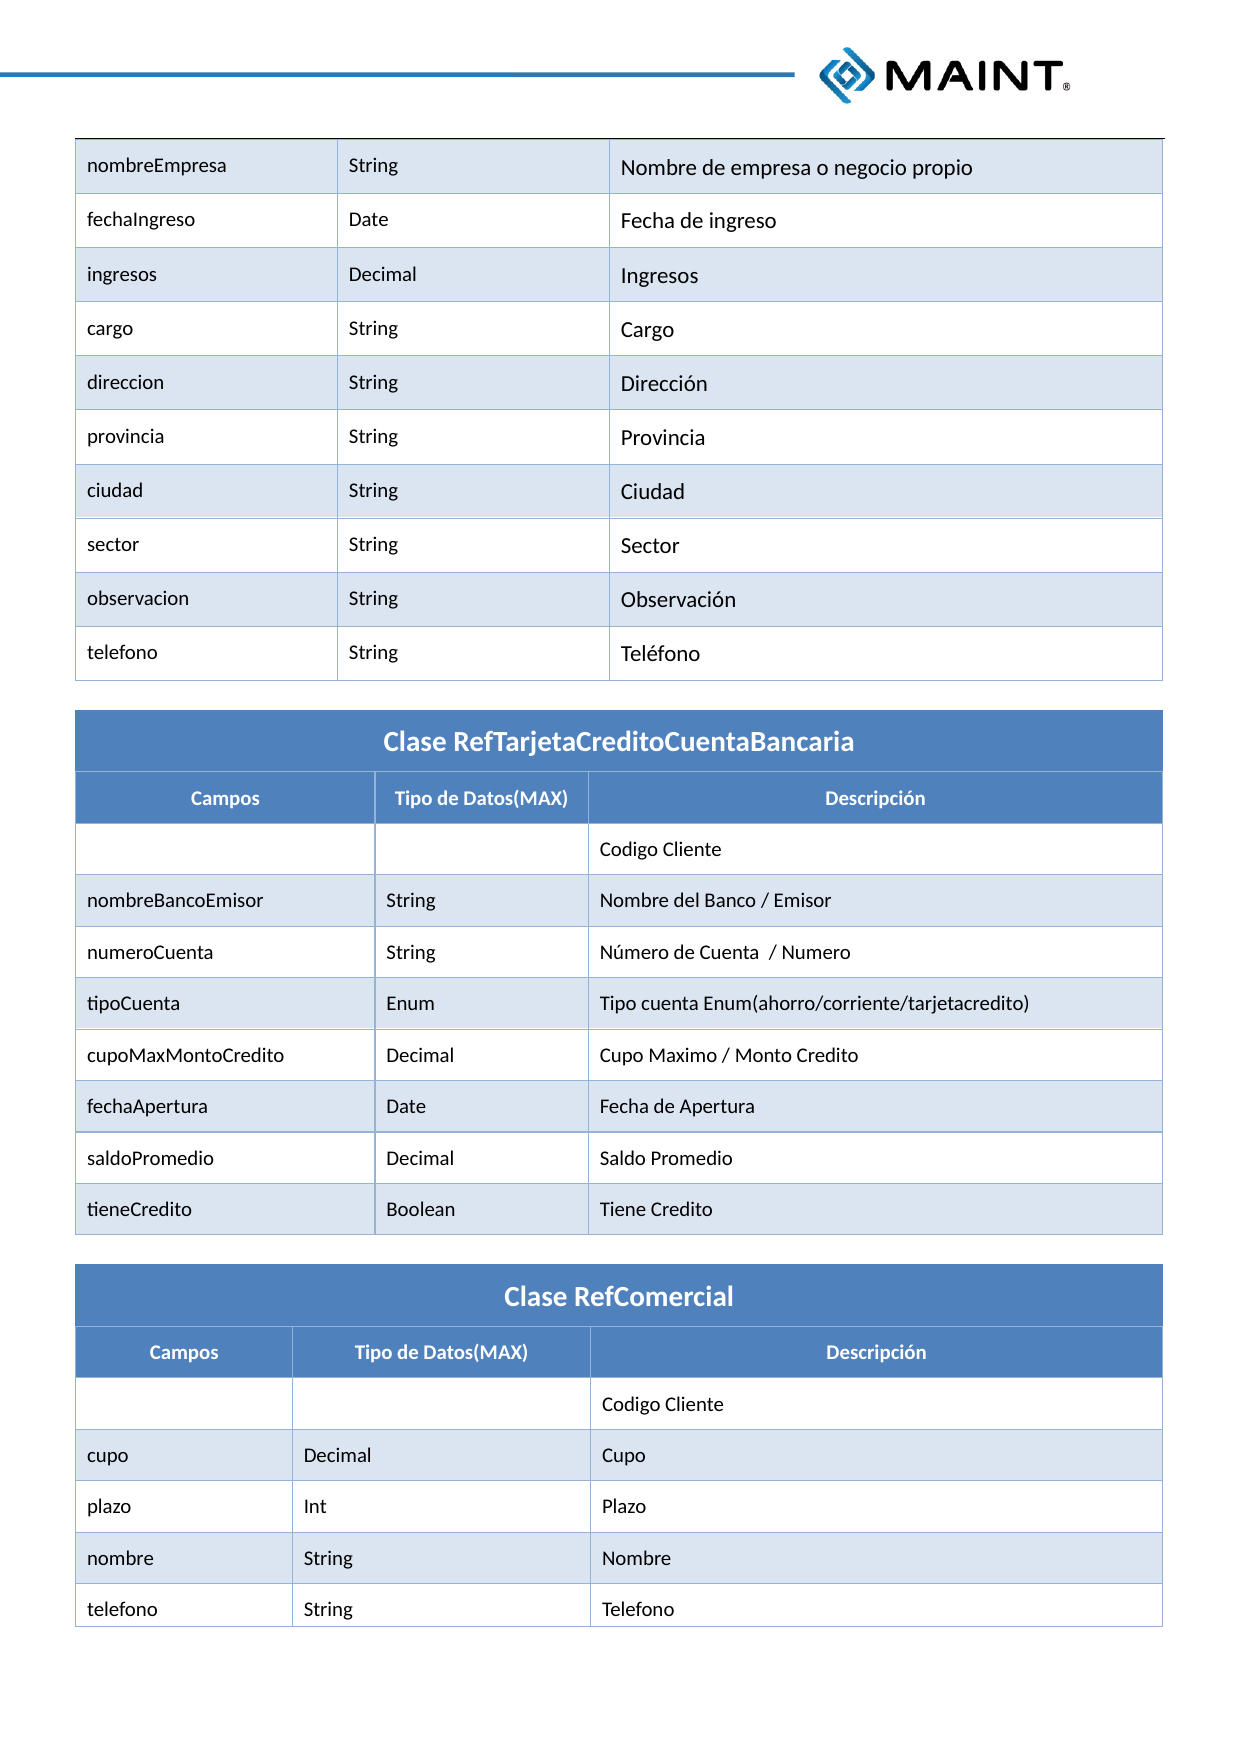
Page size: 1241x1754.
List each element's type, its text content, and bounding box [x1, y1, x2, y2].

table_cell direccion [76, 356, 337, 409]
table_cell cupo [76, 1430, 292, 1480]
table_cell Int [293, 1481, 590, 1532]
table_cell String [338, 627, 609, 680]
table_cell numeroCuenta [76, 927, 374, 977]
table_cell String [338, 410, 609, 463]
table_cell ciudad [76, 465, 337, 517]
table_cell Campos [76, 772, 374, 823]
table_cell Date [376, 1081, 588, 1131]
table_cell cargo [76, 302, 337, 355]
table_cell [376, 824, 588, 874]
table_cell Enum [376, 978, 588, 1028]
table_cell Decimal [376, 1030, 588, 1080]
table_cell Codigo Cliente [589, 824, 1162, 874]
table_cell Observación [610, 573, 1162, 626]
table_cell Cupo Maximo / Monto Credito [589, 1030, 1162, 1080]
table_cell [293, 1378, 590, 1429]
table_cell Fecha de ingreso [610, 194, 1162, 247]
table_cell Boolean [376, 1184, 588, 1234]
table_header Clase RefTarjetaCreditoCuentaBancaria [76, 711, 1162, 771]
table_cell [76, 824, 374, 874]
table_cell Sector [610, 519, 1162, 572]
table_cell [76, 1378, 292, 1429]
table_cell Decimal [293, 1430, 590, 1480]
picture [807, 30, 1078, 121]
table_cell Tipo de Datos(MAX) [293, 1327, 590, 1377]
table_cell Nombre [591, 1533, 1162, 1583]
table_cell ingresos [76, 248, 337, 301]
table_cell tieneCredito [76, 1184, 374, 1234]
table_cell Cargo [610, 302, 1162, 355]
table_cell Plazo [591, 1481, 1162, 1532]
table_cell tipoCuenta [76, 978, 374, 1028]
table_cell Decimal [338, 248, 609, 301]
table_cell provincia [76, 410, 337, 463]
table_cell Nombre del Banco / Emisor [589, 875, 1162, 926]
table_header Clase RefComercial [76, 1265, 1162, 1326]
table_cell telefono [76, 627, 337, 680]
table_cell nombre [76, 1533, 292, 1583]
table_cell String [338, 465, 609, 517]
table_cell String [293, 1533, 590, 1583]
table_cell Fecha de Apertura [589, 1081, 1162, 1131]
table_cell fechaIngreso [76, 194, 337, 247]
table_cell Tiene Credito [589, 1184, 1162, 1234]
table_cell Descripción [591, 1327, 1162, 1377]
table_cell Tipo de Datos(MAX) [376, 772, 588, 823]
table_cell nombreBancoEmisor [76, 875, 374, 926]
table_cell Descripción [589, 772, 1162, 823]
table_cell Telefono [591, 1584, 1162, 1626]
table_cell Nombre de empresa o negocio propio [610, 140, 1162, 193]
table_cell cupoMaxMontoCredito [76, 1030, 374, 1080]
table_cell String [376, 875, 588, 926]
table_cell String [338, 302, 609, 355]
table_cell telefono [76, 1584, 292, 1626]
table_cell String [338, 140, 609, 193]
table_cell String [338, 519, 609, 572]
table_cell Dirección [610, 356, 1162, 409]
table_cell plazo [76, 1481, 292, 1532]
table_cell Teléfono [610, 627, 1162, 680]
table_cell String [293, 1584, 590, 1626]
table_cell sector [76, 519, 337, 572]
table_cell saldoPromedio [76, 1133, 374, 1183]
table_cell String [376, 927, 588, 977]
table_cell Ingresos [610, 248, 1162, 301]
table_cell Ciudad [610, 465, 1162, 517]
table_cell nombreEmpresa [76, 140, 337, 193]
table_cell Provincia [610, 410, 1162, 463]
table_cell Cupo [591, 1430, 1162, 1480]
table_cell String [338, 573, 609, 626]
table_cell Decimal [376, 1133, 588, 1183]
table_cell Saldo Promedio [589, 1133, 1162, 1183]
table_cell Tipo cuenta Enum(ahorro/corriente/tarjetacredito) [589, 978, 1162, 1028]
table_cell observacion [76, 573, 337, 626]
table_cell Número de Cuenta / Numero [589, 927, 1162, 977]
table_cell String [338, 356, 609, 409]
table_cell Codigo Cliente [591, 1378, 1162, 1429]
table_cell Date [338, 194, 609, 247]
table_cell Campos [76, 1327, 292, 1377]
table_cell fechaApertura [76, 1081, 374, 1131]
